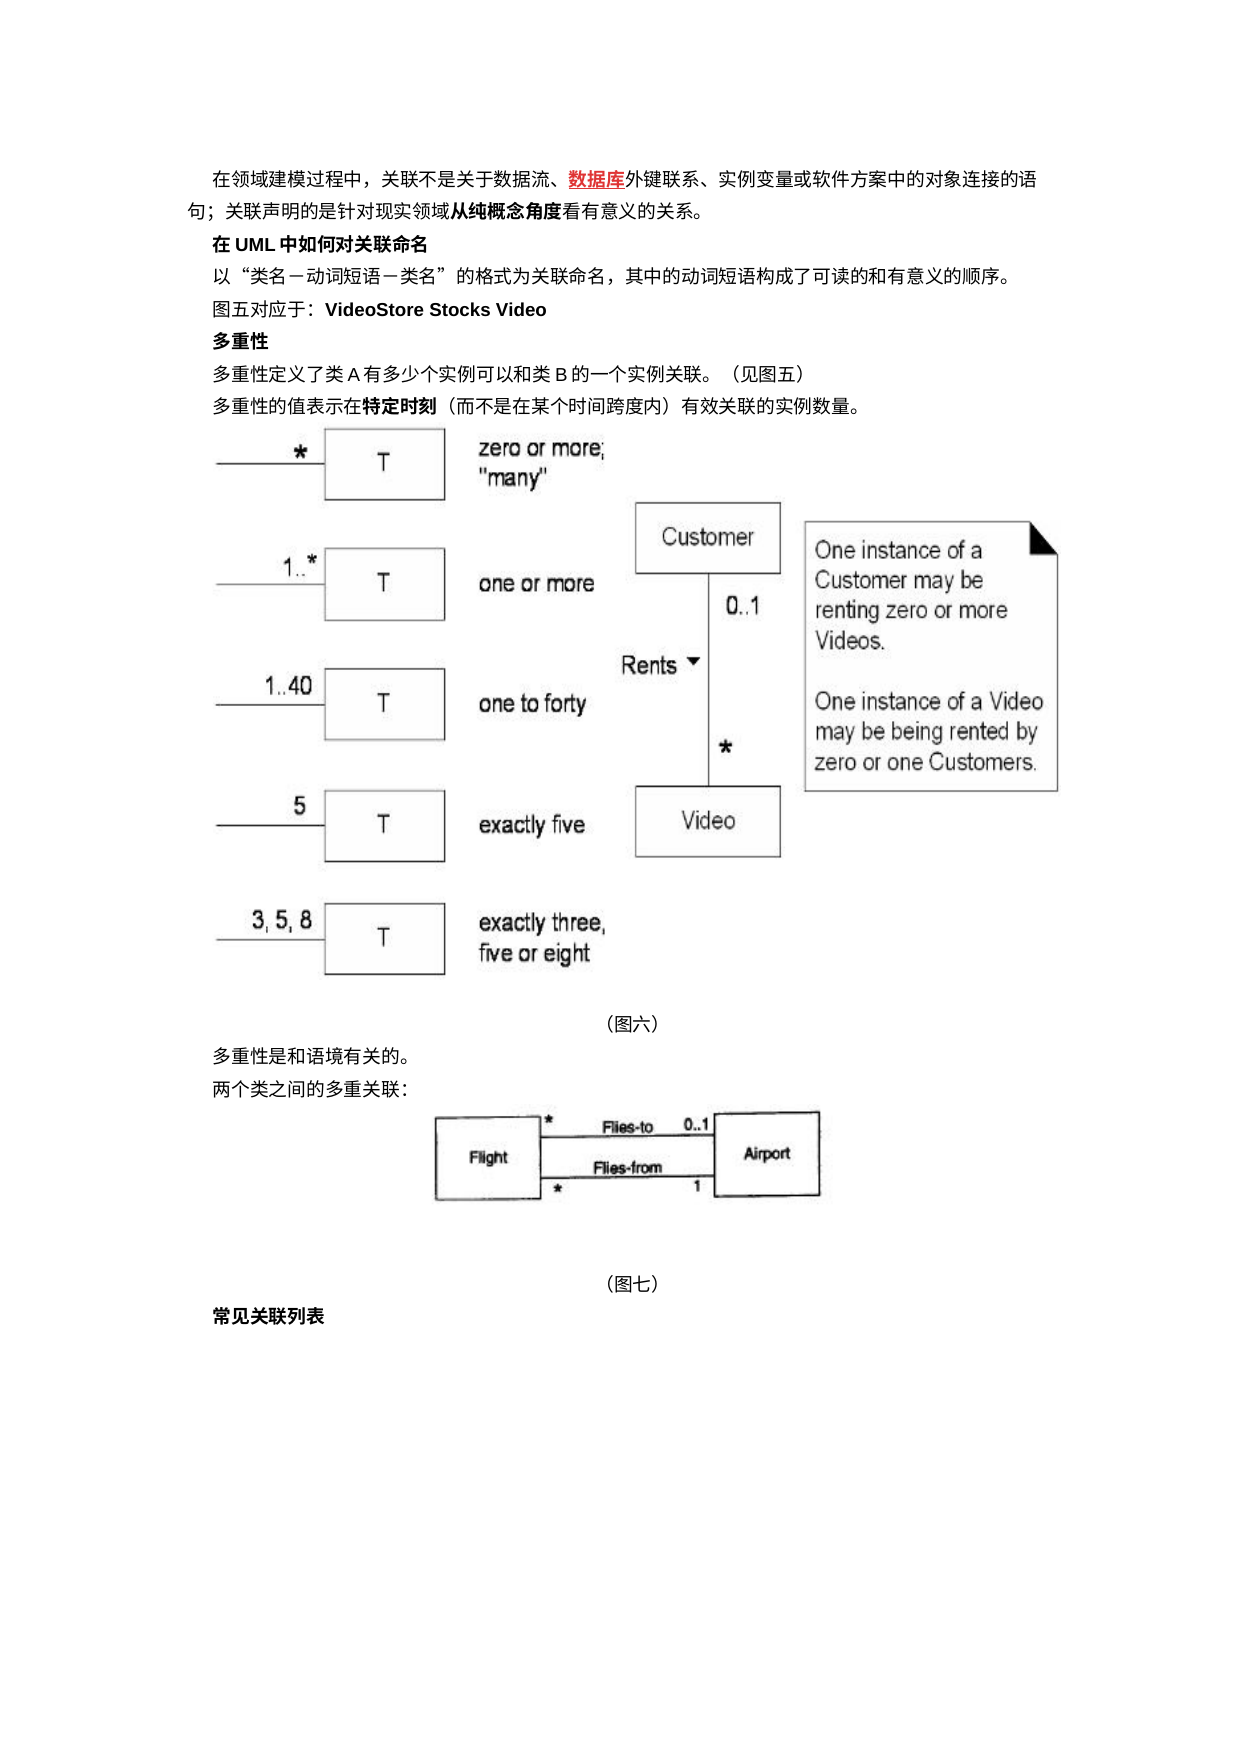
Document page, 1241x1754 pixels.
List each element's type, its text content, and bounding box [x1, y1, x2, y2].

text 常见关联列表 [187, 1299, 1053, 1332]
picture [382, 1104, 883, 1253]
text 在领域建模过程中，关联不是关于数据流、数据库外键联系、实例变量或软件方案中的对象连接的语句；关联声明的是针对现实领域从纯概念角度看有意义的关系。 [187, 162, 1053, 227]
text 两个类之间的多重关联： [187, 1072, 1053, 1104]
text 多重性定义了类A有多少个实例可以和类B的一个实例关联。（见图五） [187, 357, 1053, 389]
text 在UML中如何对关联命名 [187, 227, 1053, 259]
text （图六） [187, 1007, 1053, 1039]
text 多重性 [187, 324, 1053, 357]
text （图七） [187, 1267, 1053, 1299]
text 多重性是和语境有关的。 [187, 1039, 1053, 1072]
text 图五对应于：VideoStore Stocks Video [187, 292, 1053, 324]
text 以“类名－动词短语－类名”的格式为关联命名，其中的动词短语构成了可读的和有意义的顺序。 [187, 259, 1053, 292]
picture [212, 422, 1061, 980]
text 多重性的值表示在特定时刻（而不是在某个时间跨度内）有效关联的实例数量。 [187, 389, 1053, 422]
